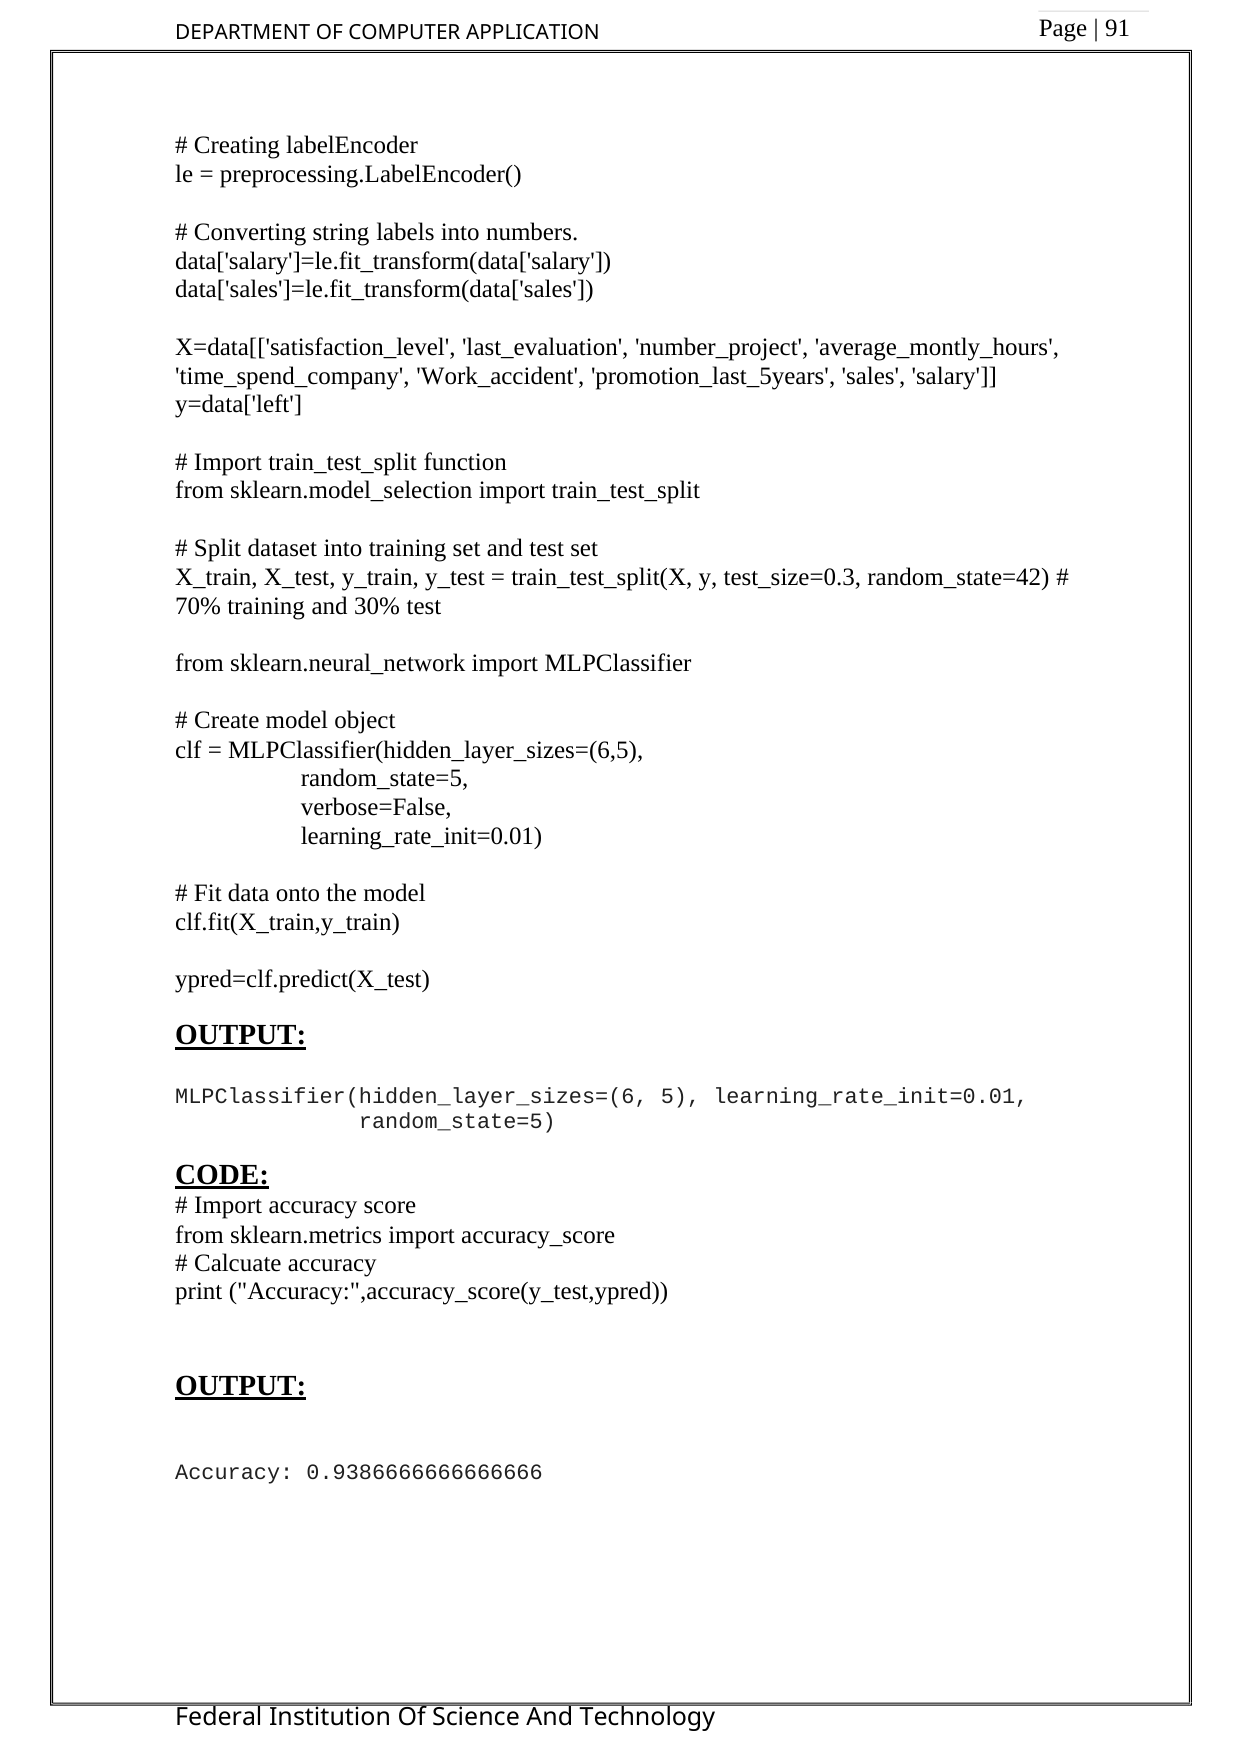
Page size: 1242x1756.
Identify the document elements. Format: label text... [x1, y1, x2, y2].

text random_state=5, verbose=False, learning_rate_init=0.01) [301, 763, 609, 849]
text X=data[['satisfaction_level', 'last_evaluation', 'number_project', 'average_montly_hours', 'time_spend_company', 'Work_accident', 'promotion_last_5years', 'sales', 'salary']] y=data['left'] [175, 332, 1109, 418]
text # Creating labelEncoder [175, 131, 1164, 159]
text # Import accuracy score [175, 1191, 1164, 1220]
text # Split dataset into training set and test set [175, 533, 1164, 562]
text # Fit data onto the model clf.fit(X_train,y_train) [175, 878, 428, 936]
text from sklearn.neural_network import MLPClassifier # Create model object [175, 626, 699, 741]
text Accuracy: 0.9386666666666666 [175, 1461, 1164, 1486]
subtitle OUTPUT: [175, 1368, 1164, 1402]
text le = preprocessing.LabelEncoder() [175, 159, 1164, 188]
text from sklearn.metrics import accuracy_score # Calcuate accuracy [175, 1220, 615, 1277]
text X_train, X_test, y_train, y_test = train_test_split(X, y, test_size=0.3, random_state=42) # 70% training and 30% test [175, 562, 1109, 620]
text from sklearn.model_selection import train_test_split [175, 476, 1164, 504]
text # Converting string labels into numbers. data['salary']=le.fit_transform(data['salary']) data['sales']=le.fit_transform(data['sales']) [175, 217, 978, 303]
text clf = MLPClassifier(hidden_layer_sizes=(6,5), [175, 741, 1164, 763]
text print ("Accuracy:",accuracy_score(y_test,ypred)) [175, 1277, 1164, 1305]
subtitle CODE: [175, 1158, 1164, 1191]
text # Import train_test_split function [175, 447, 1164, 476]
subtitle OUTPUT: [175, 1017, 1164, 1051]
text ypred=clf.predict(X_test) [175, 964, 1164, 993]
text MLPClassifier(hidden_layer_sizes=(6, 5), learning_rate_init=0.01, random_state=5) [175, 1086, 1030, 1135]
